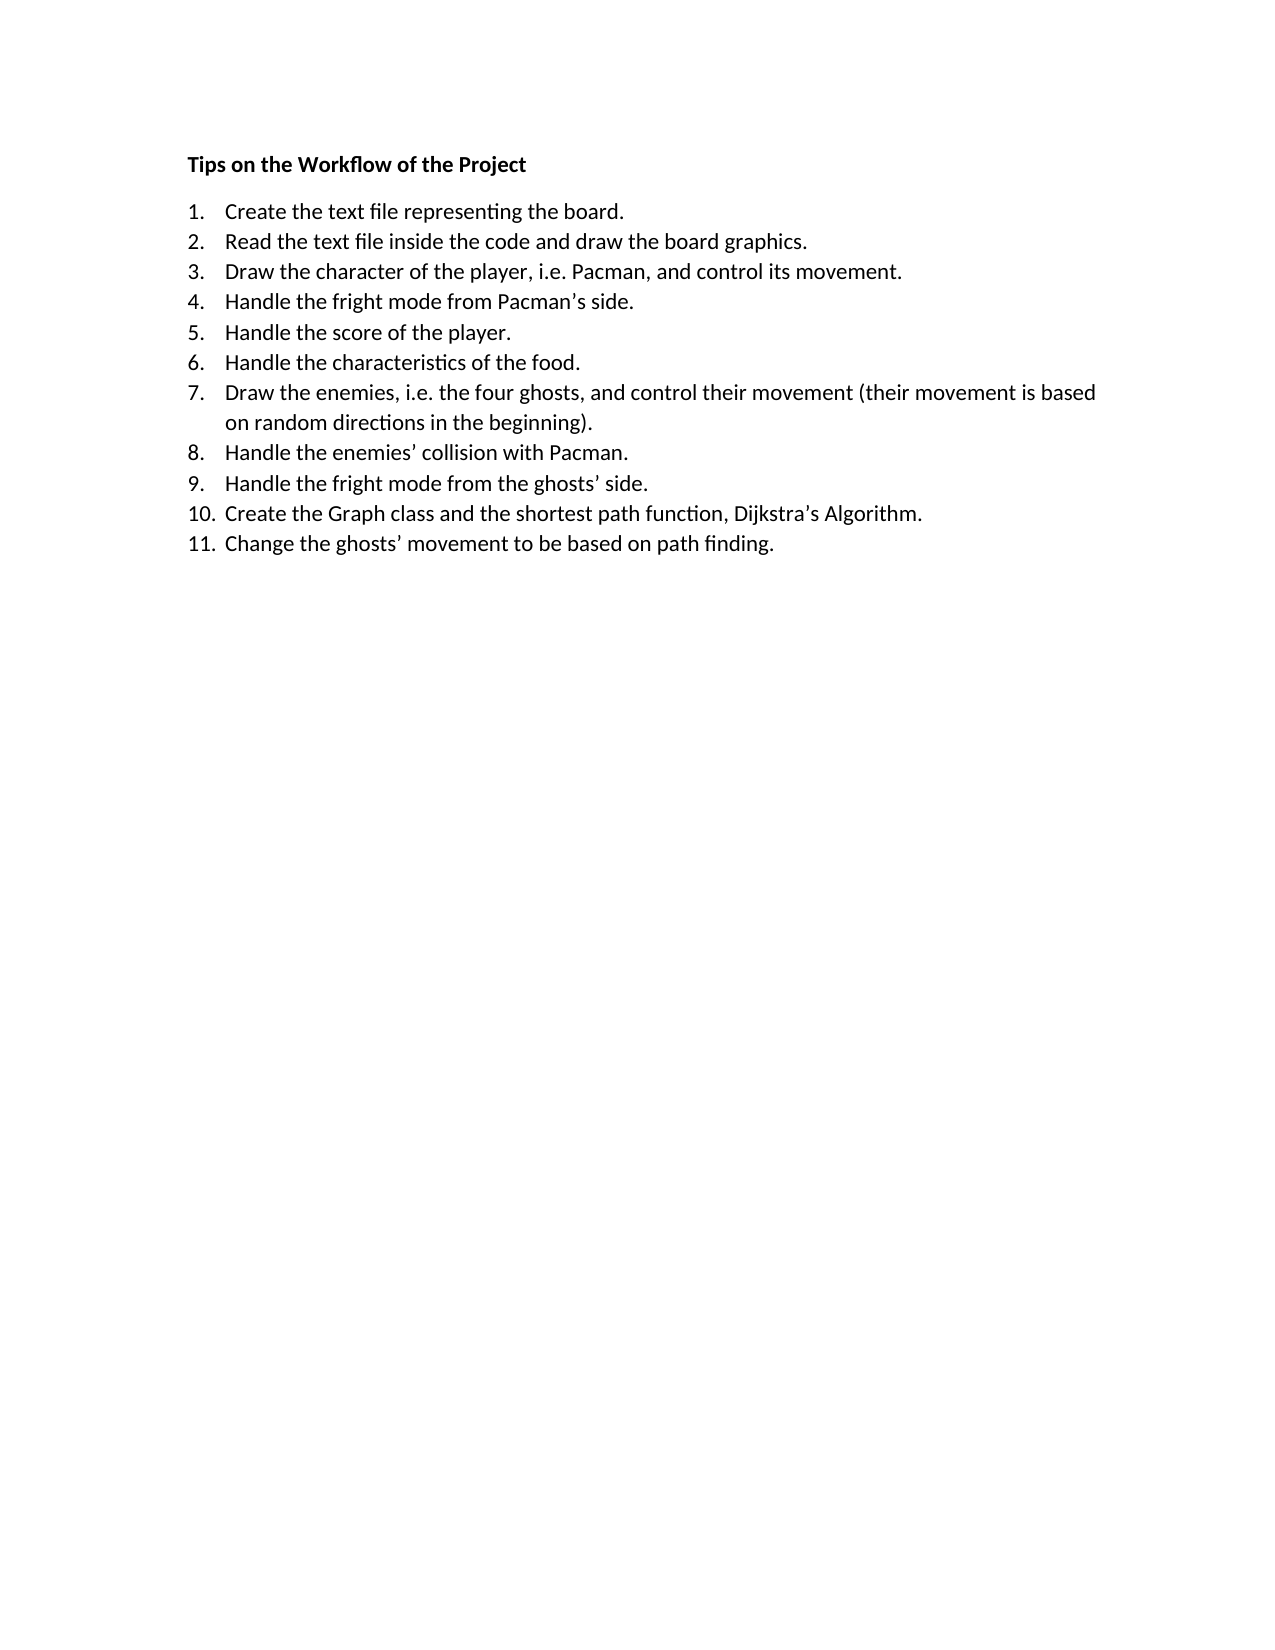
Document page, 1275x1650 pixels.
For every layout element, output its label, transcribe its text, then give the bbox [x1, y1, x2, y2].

text Tips on the Workflow of the Project [187, 150, 1125, 178]
list Handle the fright mode from the ghosts’ side. [187, 469, 1125, 497]
list Change the ghosts’ movement to be based on path finding. [187, 529, 1125, 557]
list Handle the fright mode from Pacman’s side. [187, 287, 1125, 316]
list Handle the score of the player. [187, 318, 1125, 346]
list Create the text file representing the board. [187, 197, 1125, 225]
list Handle the characteristics of the food. [187, 348, 1125, 376]
list Read the text file inside the code and draw the board graphics. [187, 227, 1125, 255]
list Handle the enemies’ collision with Pacman. [187, 438, 1125, 467]
list Create the Graph class and the shortest path function, Dijkstra’s Algorithm. [187, 499, 1125, 527]
list Draw the enemies, i.e. the four ghosts, and control their movement (their movement is based on random directions in the beginning). [187, 378, 1125, 436]
list Draw the character of the player, i.e. Pacman, and control its movement. [187, 257, 1125, 285]
